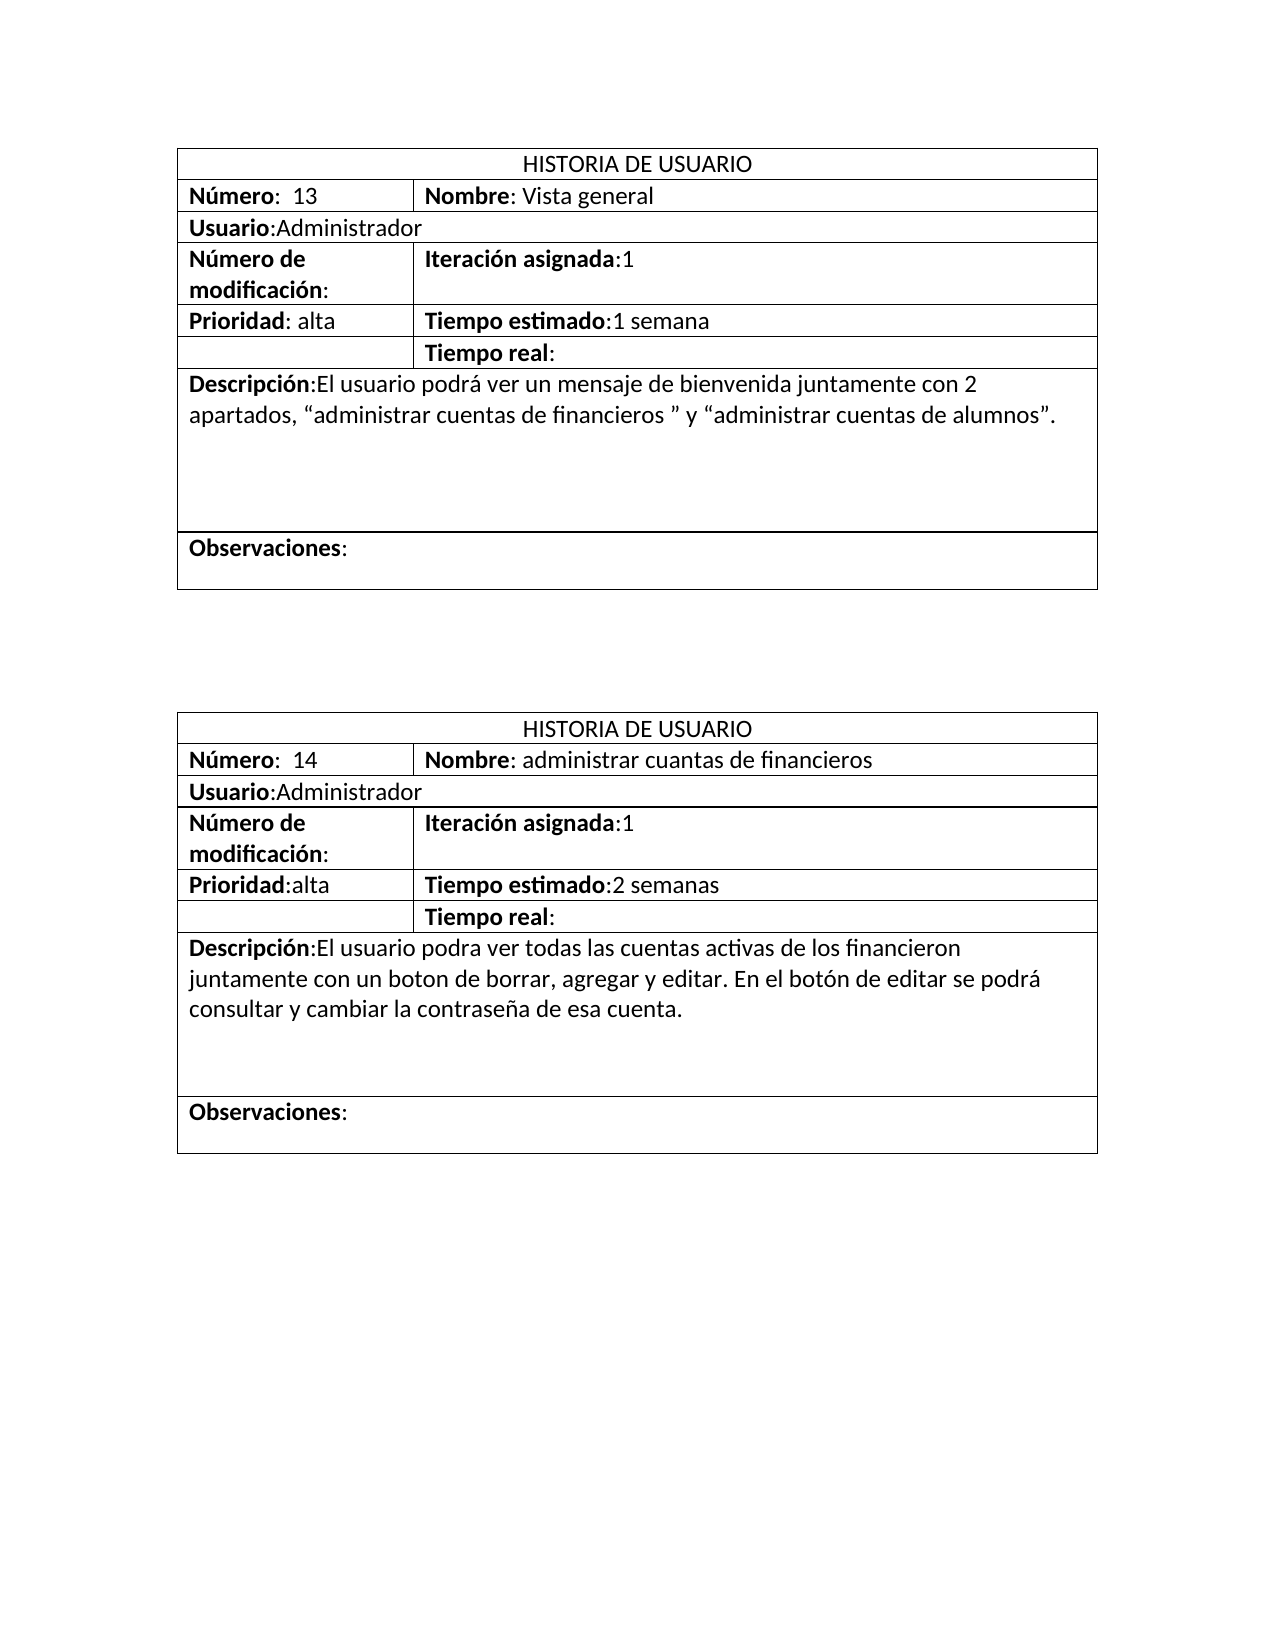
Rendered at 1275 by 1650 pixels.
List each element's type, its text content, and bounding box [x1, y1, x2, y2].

table_cell Tiempo real: [414, 901, 1097, 932]
table_cell Tiempo estimado:1 semana [414, 305, 1097, 336]
table_cell Prioridad:alta [178, 870, 413, 900]
table_cell Descripción:El usuario podra ver todas las cuentas activas de los financieron juntamente con un boton de borrar, agregar y editar. En el botón de editar se podrá consultar y cambiar la contraseña de esa cuenta. [178, 933, 1097, 1096]
table_cell Usuario:Administrador [178, 776, 1097, 806]
table_cell Nombre: Vista general [414, 180, 1097, 211]
table_cell Prioridad: alta [178, 305, 413, 336]
table_header HISTORIA DE USUARIO [178, 149, 1097, 179]
table_cell Tiempo real: [414, 337, 1097, 367]
table_cell Número de modificación: [178, 243, 413, 304]
table_cell Tiempo estimado:2 semanas [414, 870, 1097, 900]
table_cell [178, 337, 413, 367]
table_cell Observaciones: [178, 533, 1097, 588]
table_header HISTORIA DE USUARIO [178, 713, 1097, 743]
table_cell Iteración asignada:1 [414, 243, 1097, 304]
table_cell Nombre: administrar cuantas de financieros [414, 744, 1097, 775]
table_cell Número: 13 [178, 180, 413, 211]
table_cell Iteración asignada:1 [414, 808, 1097, 868]
table_cell Observaciones: [178, 1097, 1097, 1153]
table_cell [178, 901, 413, 932]
table_cell Usuario:Administrador [178, 212, 1097, 242]
table_cell Número: 14 [178, 744, 413, 775]
table_cell Número de modificación: [178, 808, 413, 868]
table_cell Descripción:El usuario podrá ver un mensaje de bienvenida juntamente con 2 apartados, “administrar cuentas de financieros ” y “administrar cuentas de alumnos”. [178, 369, 1097, 531]
